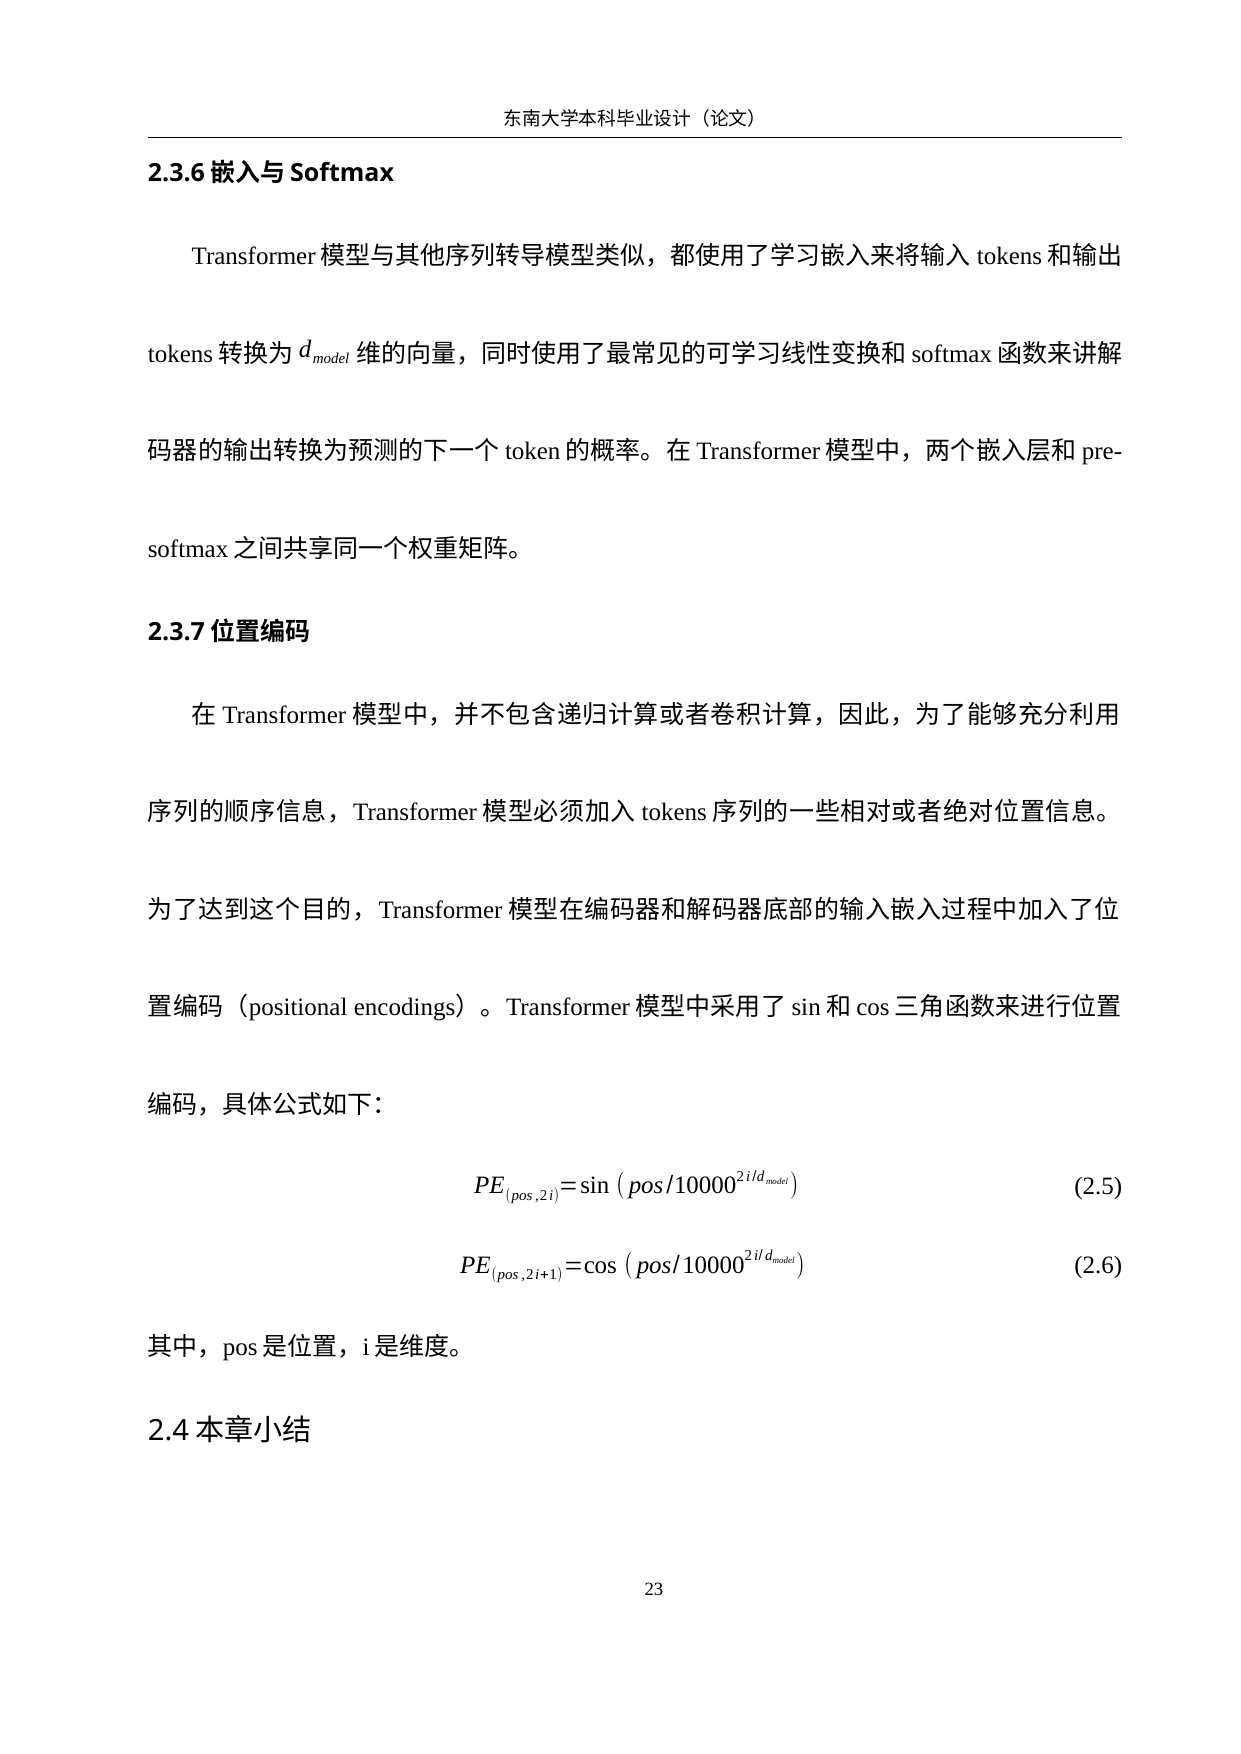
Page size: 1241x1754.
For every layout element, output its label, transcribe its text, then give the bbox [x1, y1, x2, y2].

text 在Transformer模型中，并不包含递归计算或者卷积计算，因此，为了能够充分利用序列的顺序信息，Transformer模型必须加入tokens序列的一些相对或者绝对位置信息。为了达到这个目的，Transformer模型在编码器和解码器底部的输入嵌入过程中加入了位置编码（positional encodings）。Transformer模型中采用了sin和cos三角函数来进行位置编码，具体公式如下： [148, 680, 1122, 1135]
subtitle 2.4本章小结 [148, 1395, 1122, 1460]
text 2.3.6嵌入与Softmax [148, 138, 1122, 203]
text Transformer模型与其他序列转导模型类似，都使用了学习嵌入来将输入tokens和输出tokens转换为 维的向量，同时使用了最常见的可学习线性变换和softmax函数来讲解码器的输出转换为预测的下一个token的概率。在Transformer模型中，两个嵌入层和pre-softmax之间共享同一个权重矩阵。 [148, 221, 1122, 579]
text (2.5) [148, 1153, 1122, 1218]
text (2.6) [148, 1232, 1122, 1297]
text 2.3.7位置编码 [148, 597, 1122, 662]
text 其中，pos是位置，i是维度。 [148, 1312, 1122, 1377]
